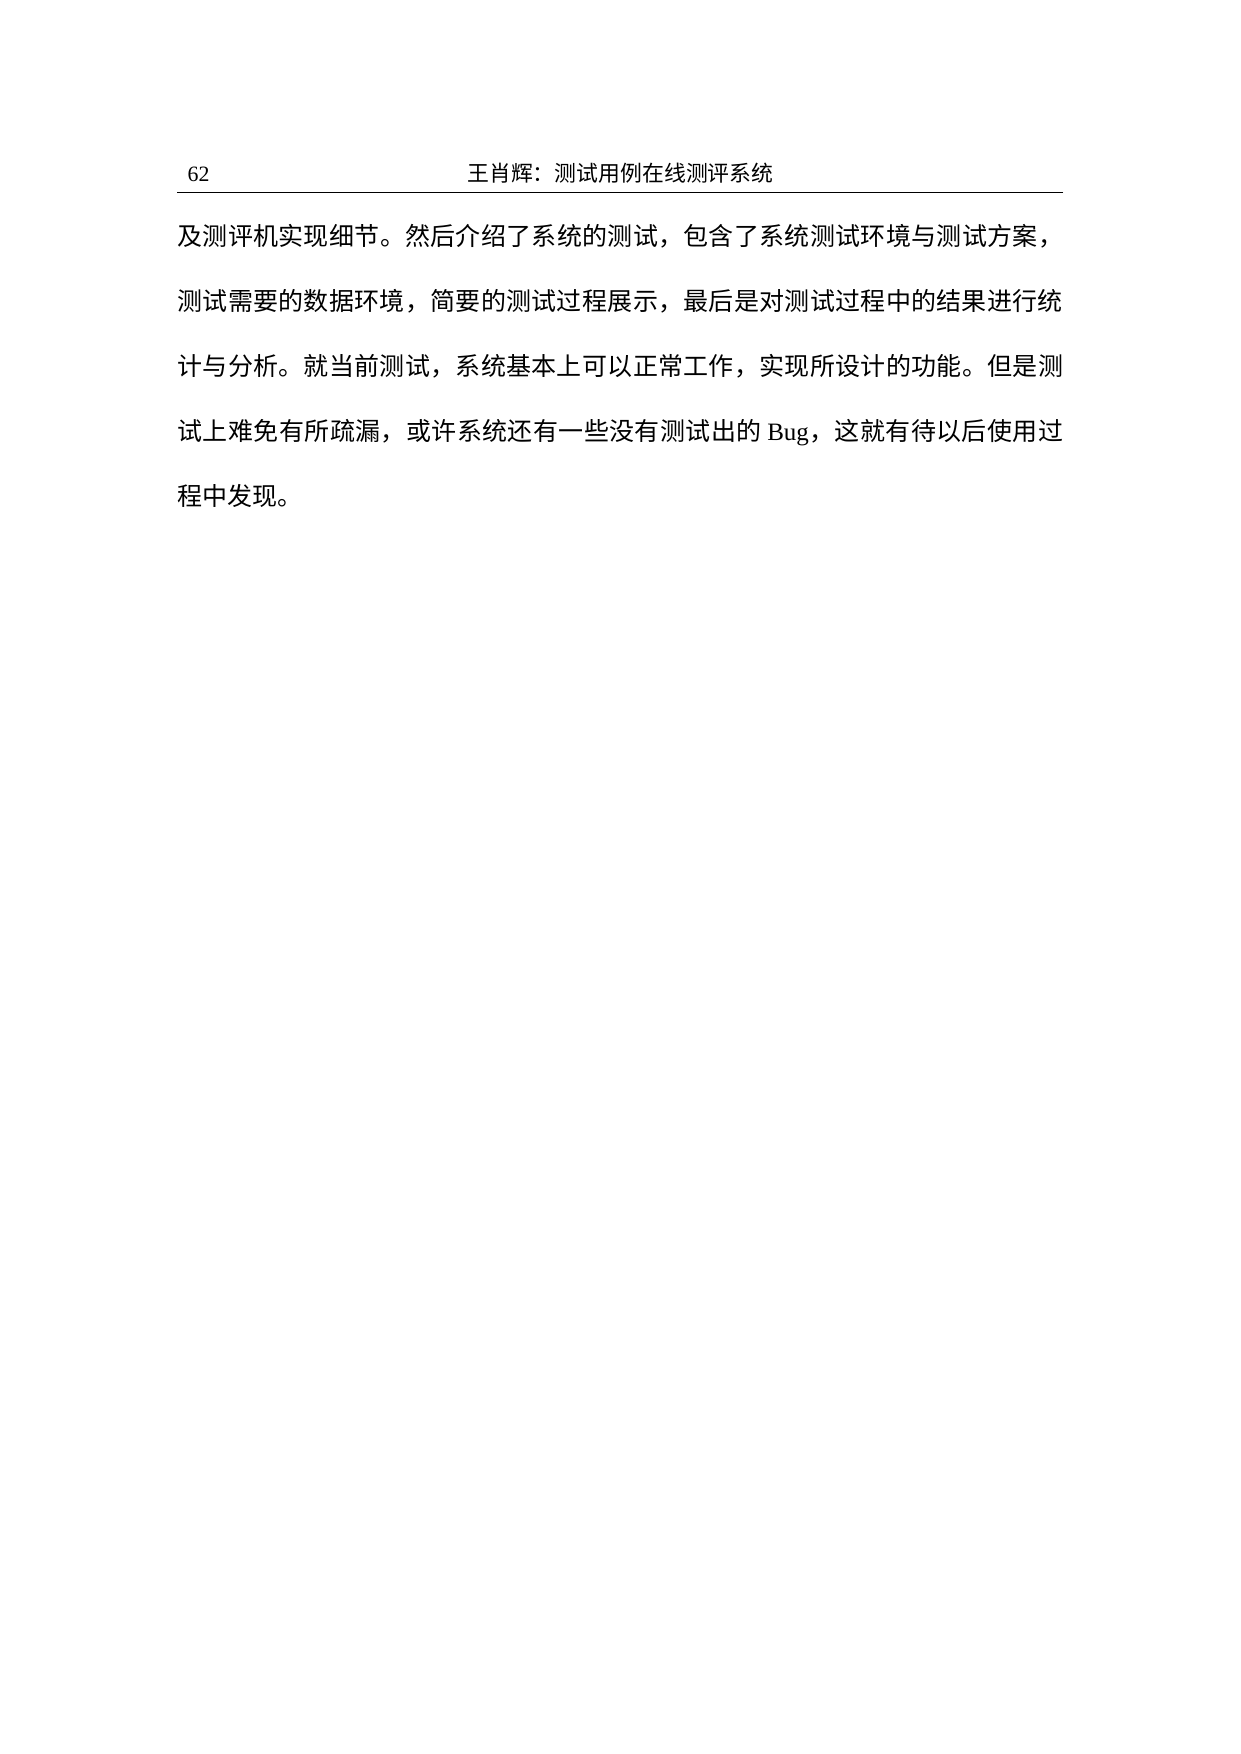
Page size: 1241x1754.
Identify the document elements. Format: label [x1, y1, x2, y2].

text [177, 202, 1063, 527]
